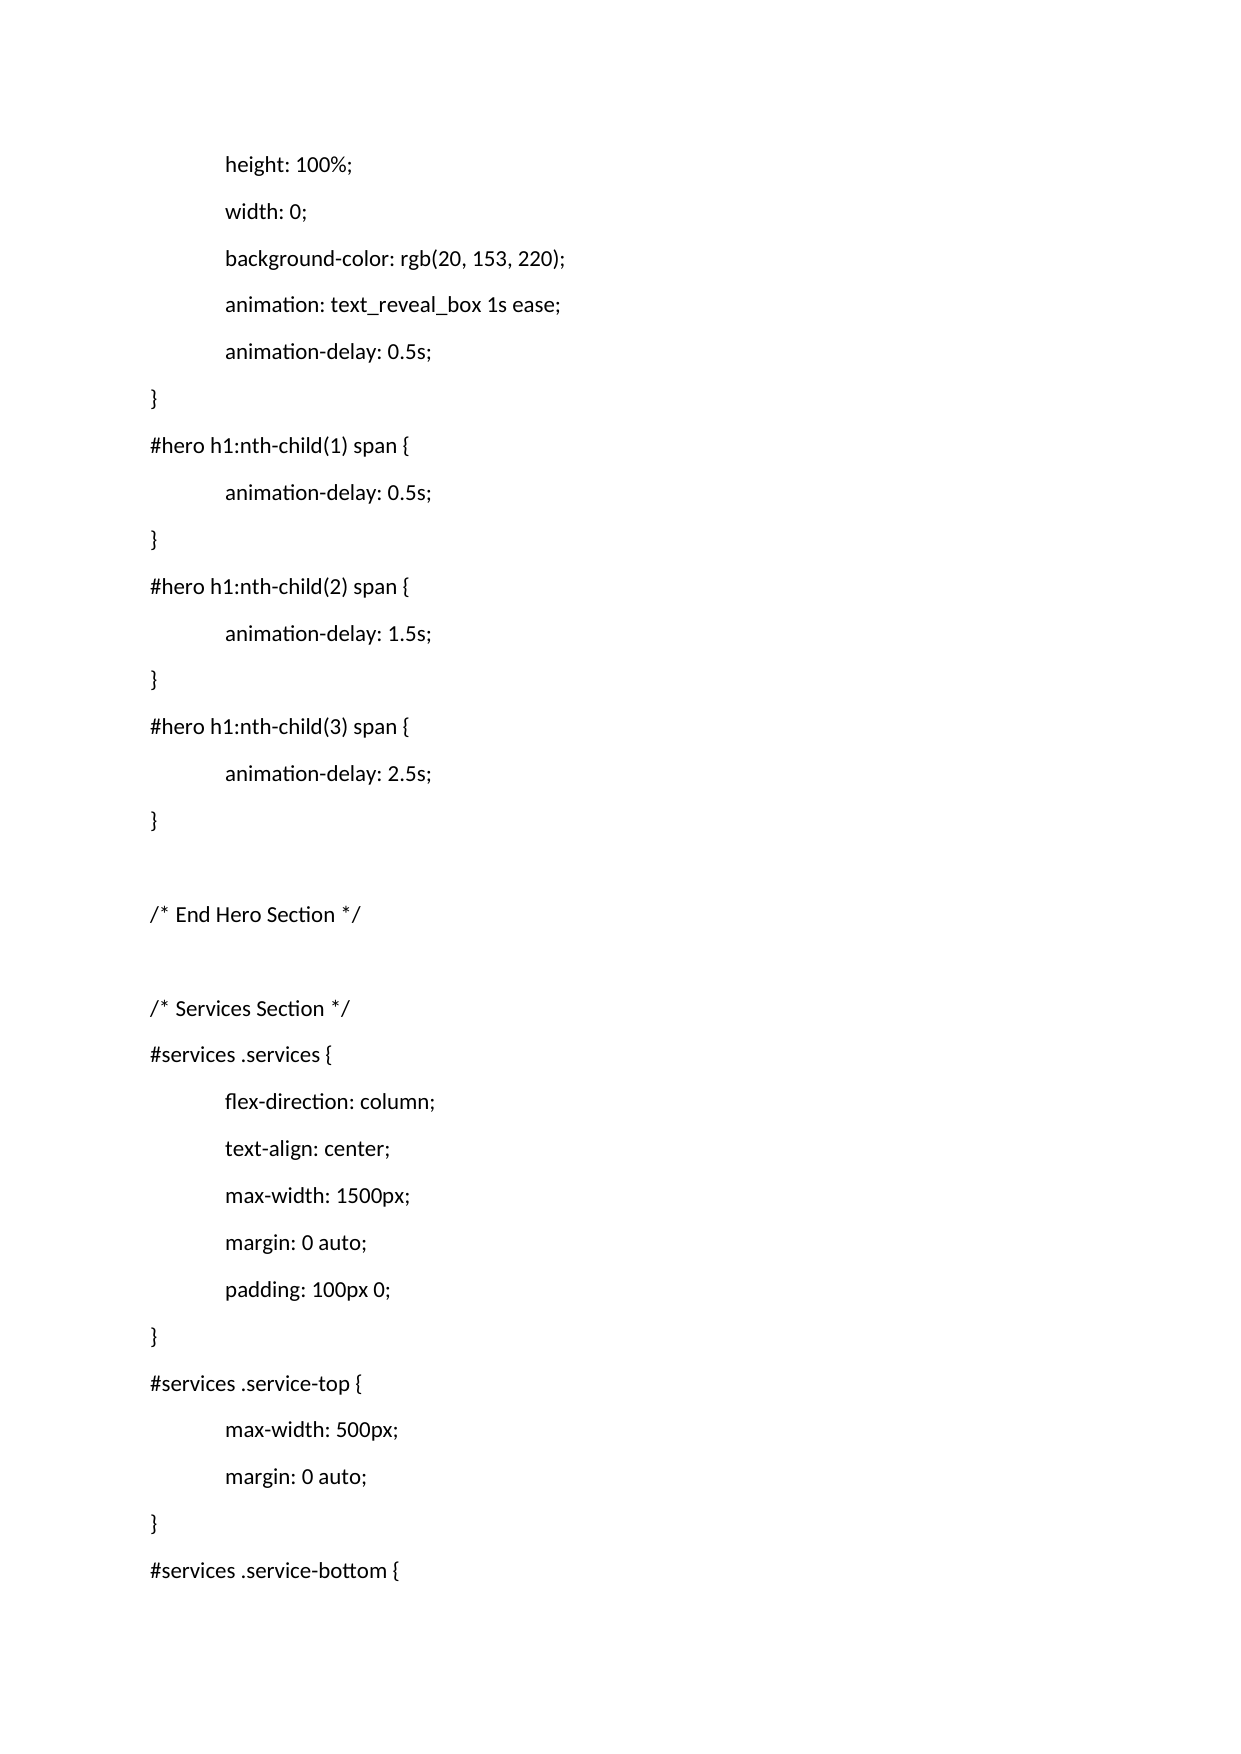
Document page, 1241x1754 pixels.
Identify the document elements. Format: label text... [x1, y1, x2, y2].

text /* Services Section */ [150, 994, 1090, 1022]
text flex-direction: column; [150, 1087, 1090, 1116]
text background-color: rgb(20, 153, 220); [150, 244, 1090, 272]
text max-width: 1500px; [150, 1181, 1090, 1209]
text animation-delay: 1.5s; [150, 619, 1090, 647]
text } [150, 384, 1090, 412]
text /* End Hero Section */ [150, 900, 1090, 928]
text #services .service-bottom { [150, 1556, 1090, 1584]
text animation: text_reveal_box 1s ease; [150, 291, 1090, 319]
text max-width: 500px; [150, 1416, 1090, 1444]
text } [150, 1509, 1090, 1537]
text width: 0; [150, 197, 1090, 225]
text animation-delay: 0.5s; [150, 478, 1090, 506]
text } [150, 666, 1090, 694]
text margin: 0 auto; [150, 1462, 1090, 1491]
text } [150, 525, 1090, 553]
text #hero h1:nth-child(2) span { [150, 572, 1090, 600]
text animation-delay: 0.5s; [150, 337, 1090, 366]
text #hero h1:nth-child(3) span { [150, 712, 1090, 741]
text } [150, 1322, 1090, 1350]
text #services .service-top { [150, 1369, 1090, 1397]
text height: 100%; [150, 150, 1090, 178]
text padding: 100px 0; [150, 1275, 1090, 1303]
text #hero h1:nth-child(1) span { [150, 431, 1090, 459]
text } [150, 806, 1090, 834]
text margin: 0 auto; [150, 1228, 1090, 1256]
text text-align: center; [150, 1134, 1090, 1162]
text #services .services { [150, 1041, 1090, 1069]
text animation-delay: 2.5s; [150, 759, 1090, 787]
